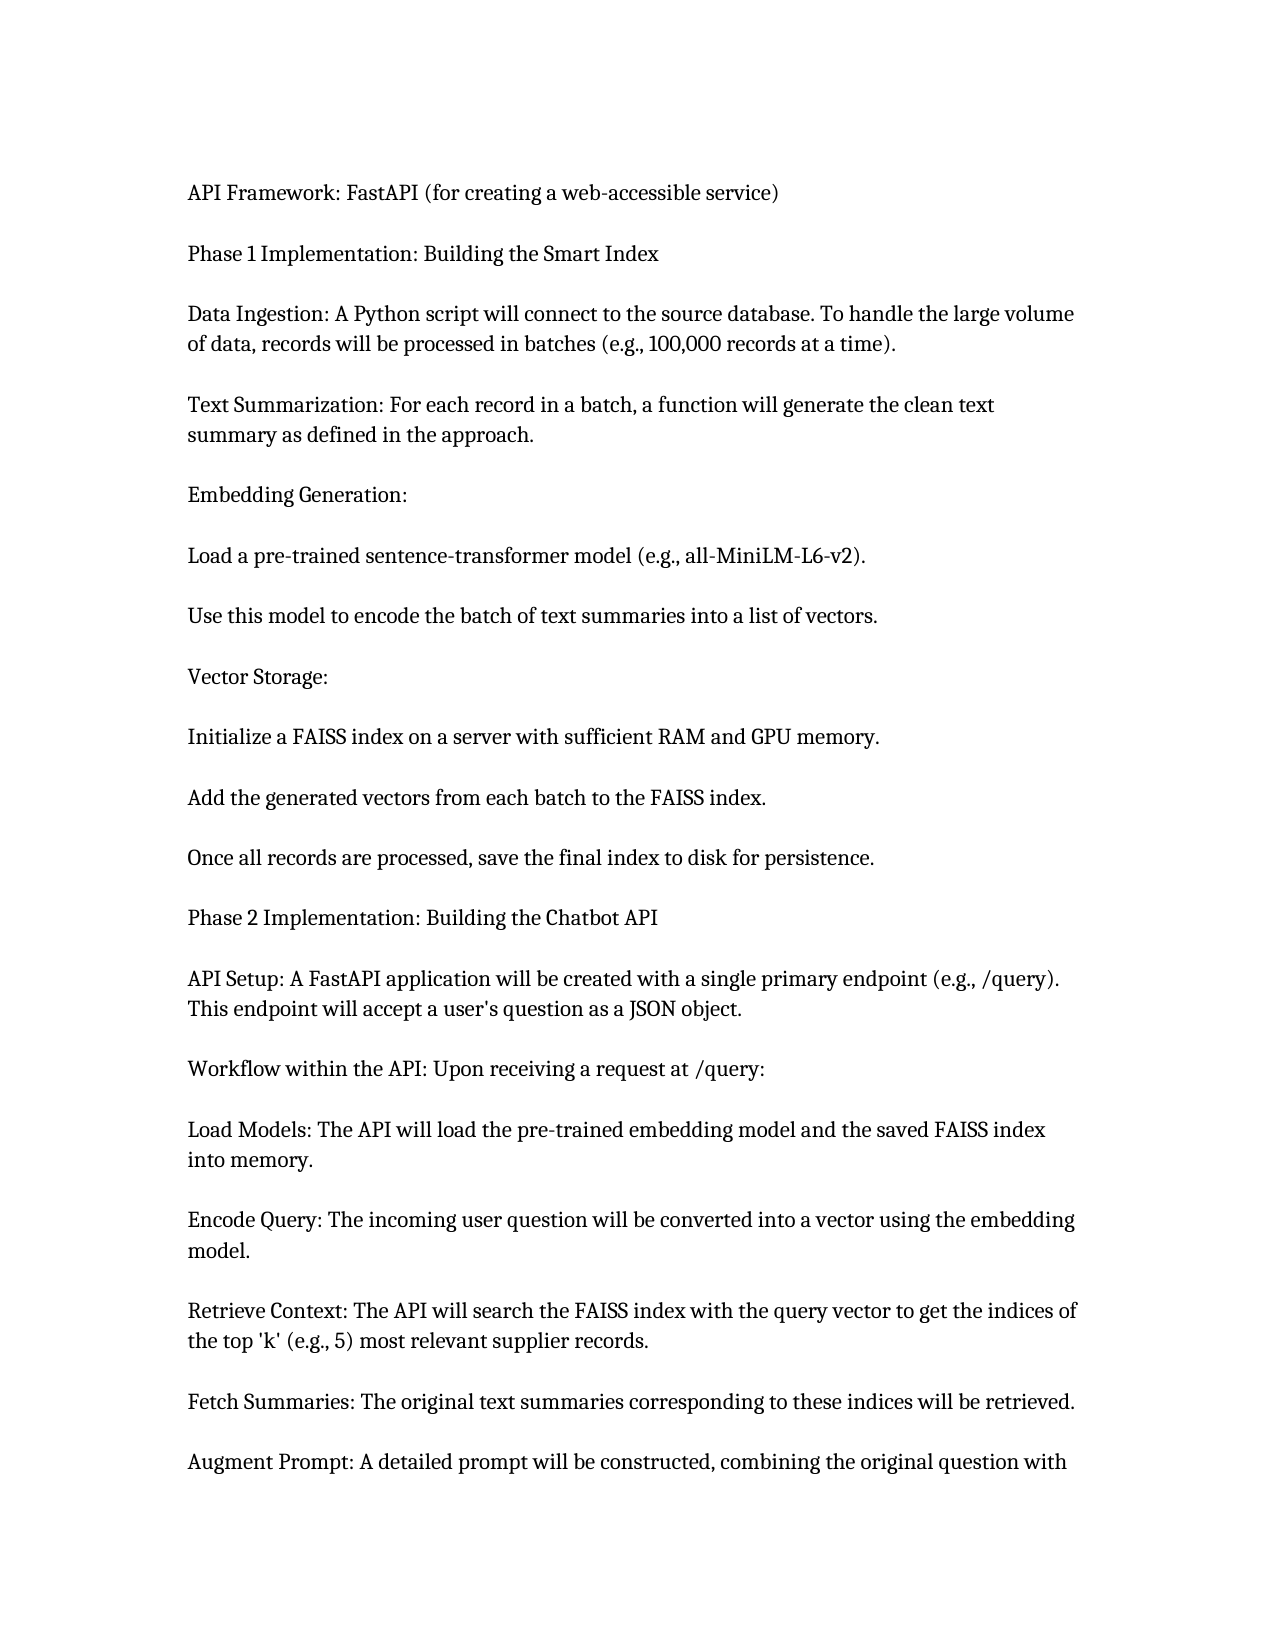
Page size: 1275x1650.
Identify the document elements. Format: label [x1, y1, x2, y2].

text [187, 150, 1087, 1475]
